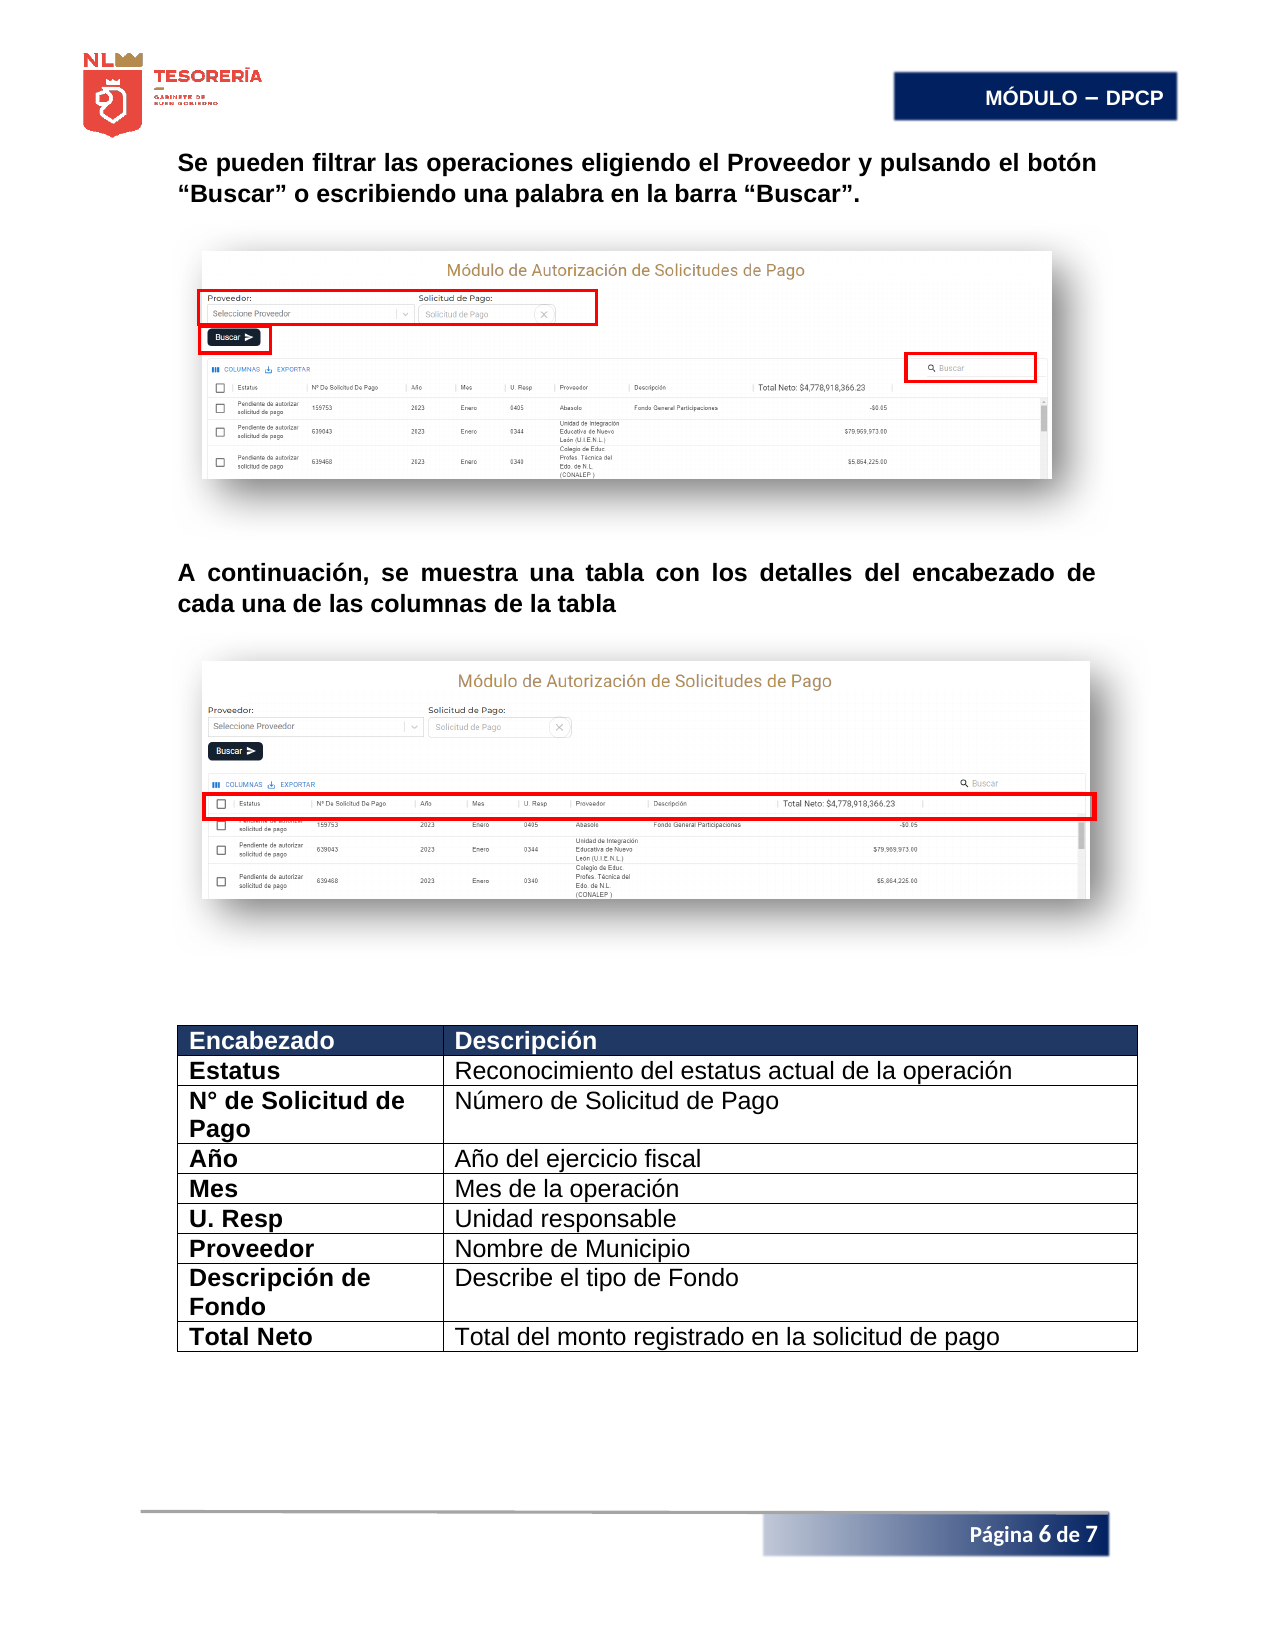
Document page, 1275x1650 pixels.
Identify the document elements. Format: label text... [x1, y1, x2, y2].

table_header Encabezado [178, 1026, 443, 1055]
table_cell Total del monto registrado en la solicitud de pago [444, 1322, 1137, 1351]
table_cell Unidad responsable [444, 1204, 1137, 1233]
table_cell Mes de la operación [444, 1174, 1137, 1203]
picture [202, 292, 595, 323]
table_cell Nombre de Municipio [444, 1234, 1137, 1262]
table_cell Año del ejercicio fiscal [444, 1144, 1137, 1173]
picture [202, 821, 1090, 899]
table_cell Describe el tipo de Fondo [444, 1264, 1137, 1321]
table_cell Reconocimiento del estatus actual de la operación [444, 1056, 1137, 1085]
picture [202, 661, 1090, 792]
table_cell Número de Solicitud de Pago [444, 1086, 1137, 1143]
text A continuación, se muestra una tabla con los detalles del encabezado de cada una de las columnas de la tabla [177, 558, 1098, 618]
picture [79, 43, 264, 140]
picture [202, 328, 269, 351]
text Se pueden filtrar las operaciones eligiendo el Proveedor y pulsando el botón “Buscar” o escribiendo una palabra en la barra “Buscar”. [177, 148, 1098, 207]
table_header Descripción [444, 1026, 1137, 1055]
picture [206, 796, 1090, 817]
picture [202, 251, 1052, 479]
